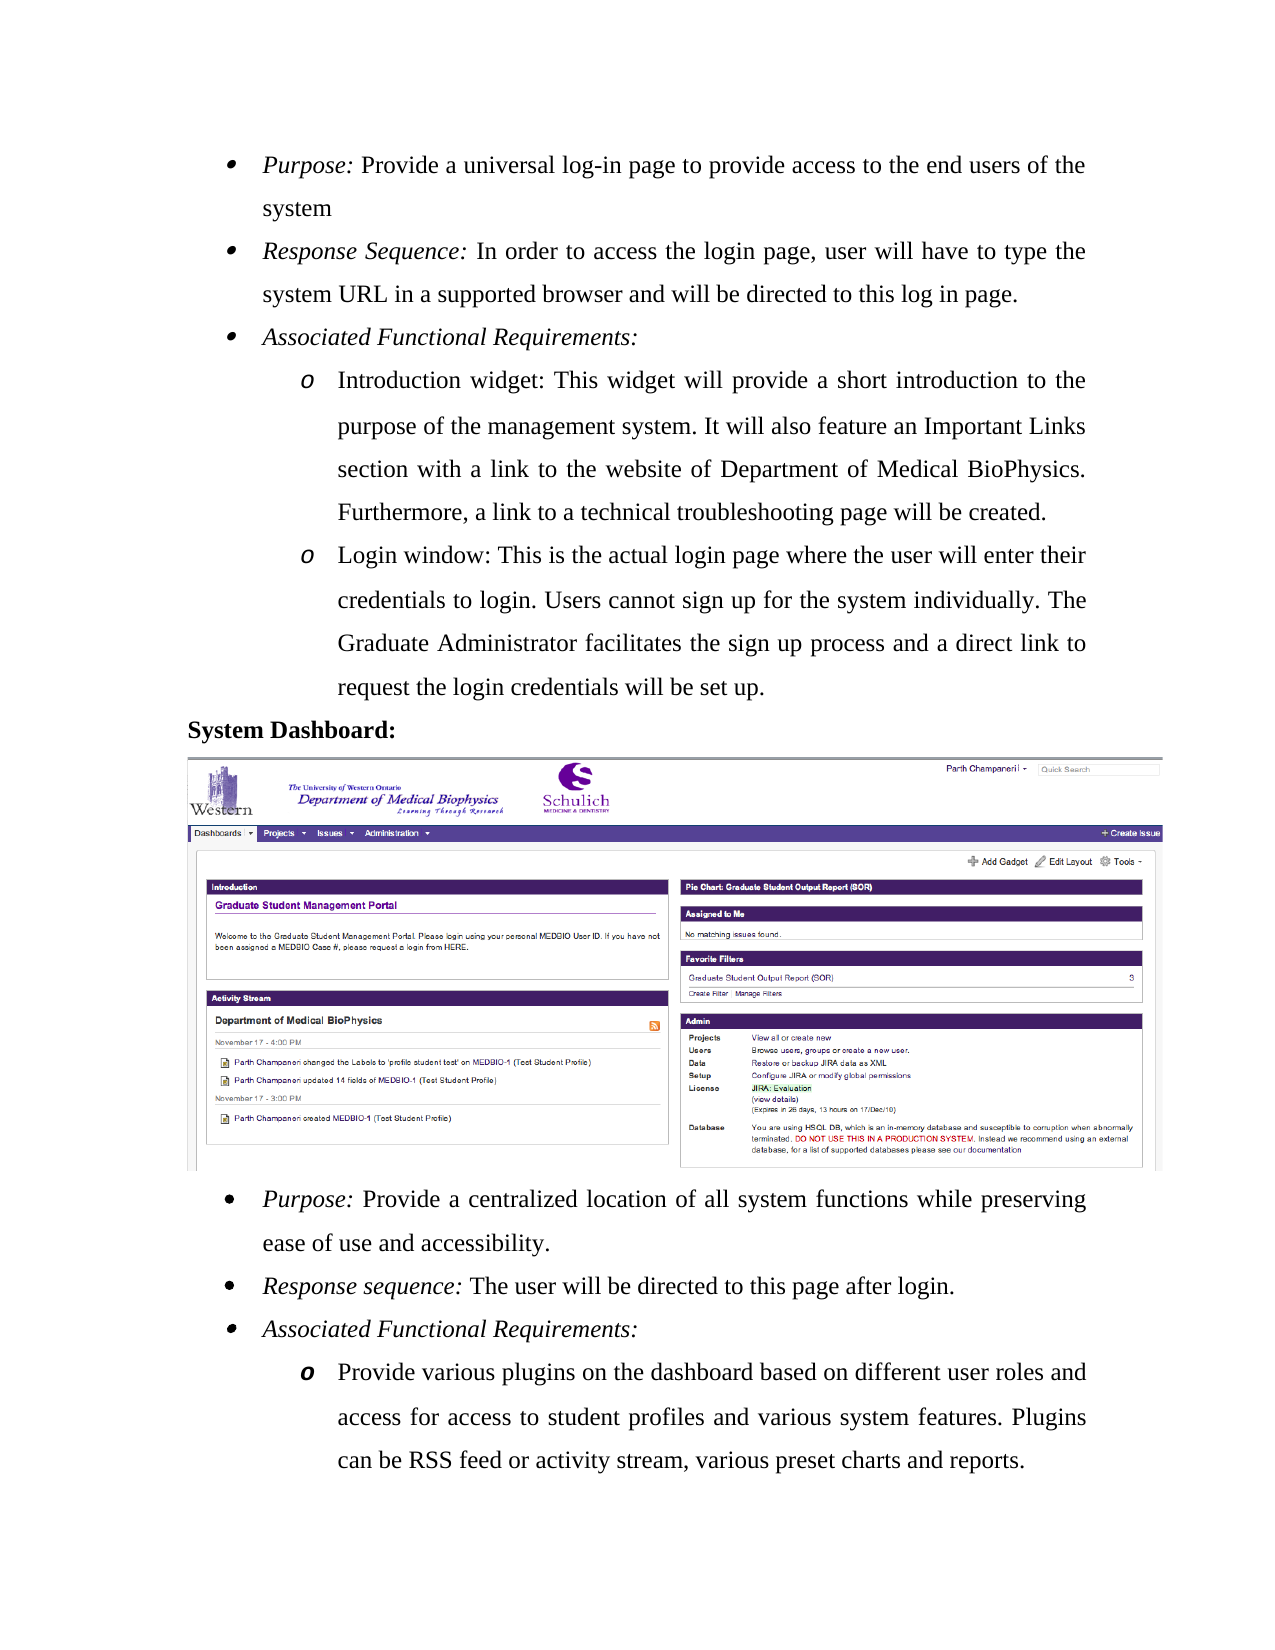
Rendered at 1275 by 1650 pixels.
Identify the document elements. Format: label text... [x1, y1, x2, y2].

list Response sequence: The user will be directed to this page after login. [225, 1271, 1087, 1299]
list Response Sequence: In order to access the login page, user will have to type the system URL in a supported browser and will be directed to this log in page. [225, 236, 1087, 308]
list Associated Functional Requirements: [225, 1314, 1087, 1343]
list Login window: This is the actual login page where the user will enter their credentials to login. Users cannot sign up for the system individually. The Graduate Administrator facilitates the sign up process and a direct link to request the login credentials will be set up. [300, 540, 1087, 700]
list Purpose: Provide a centralized location of all system functions while preserving ease of use and accessibility. [225, 1184, 1087, 1256]
list Introduction widget: This widget will provide a short introduction to the purpose of the management system. It will also feature an Important Links section with a link to the website of Department of Medical BioPhysics. Furthermore, a link to a technical troubleshooting page will be created. [300, 366, 1087, 526]
text System Dashboard: [187, 715, 1087, 743]
list Provide various plugins on the dashboard based on different user roles and access for access to student profiles and various system features. Plugins can be RSS feed or activity stream, various preset charts and reports. [300, 1357, 1087, 1474]
list Purpose: Provide a universal log-in page to provide access to the end users of the system [225, 150, 1087, 222]
list Associated Functional Requirements: [225, 322, 1087, 351]
picture [187, 757, 1163, 1171]
